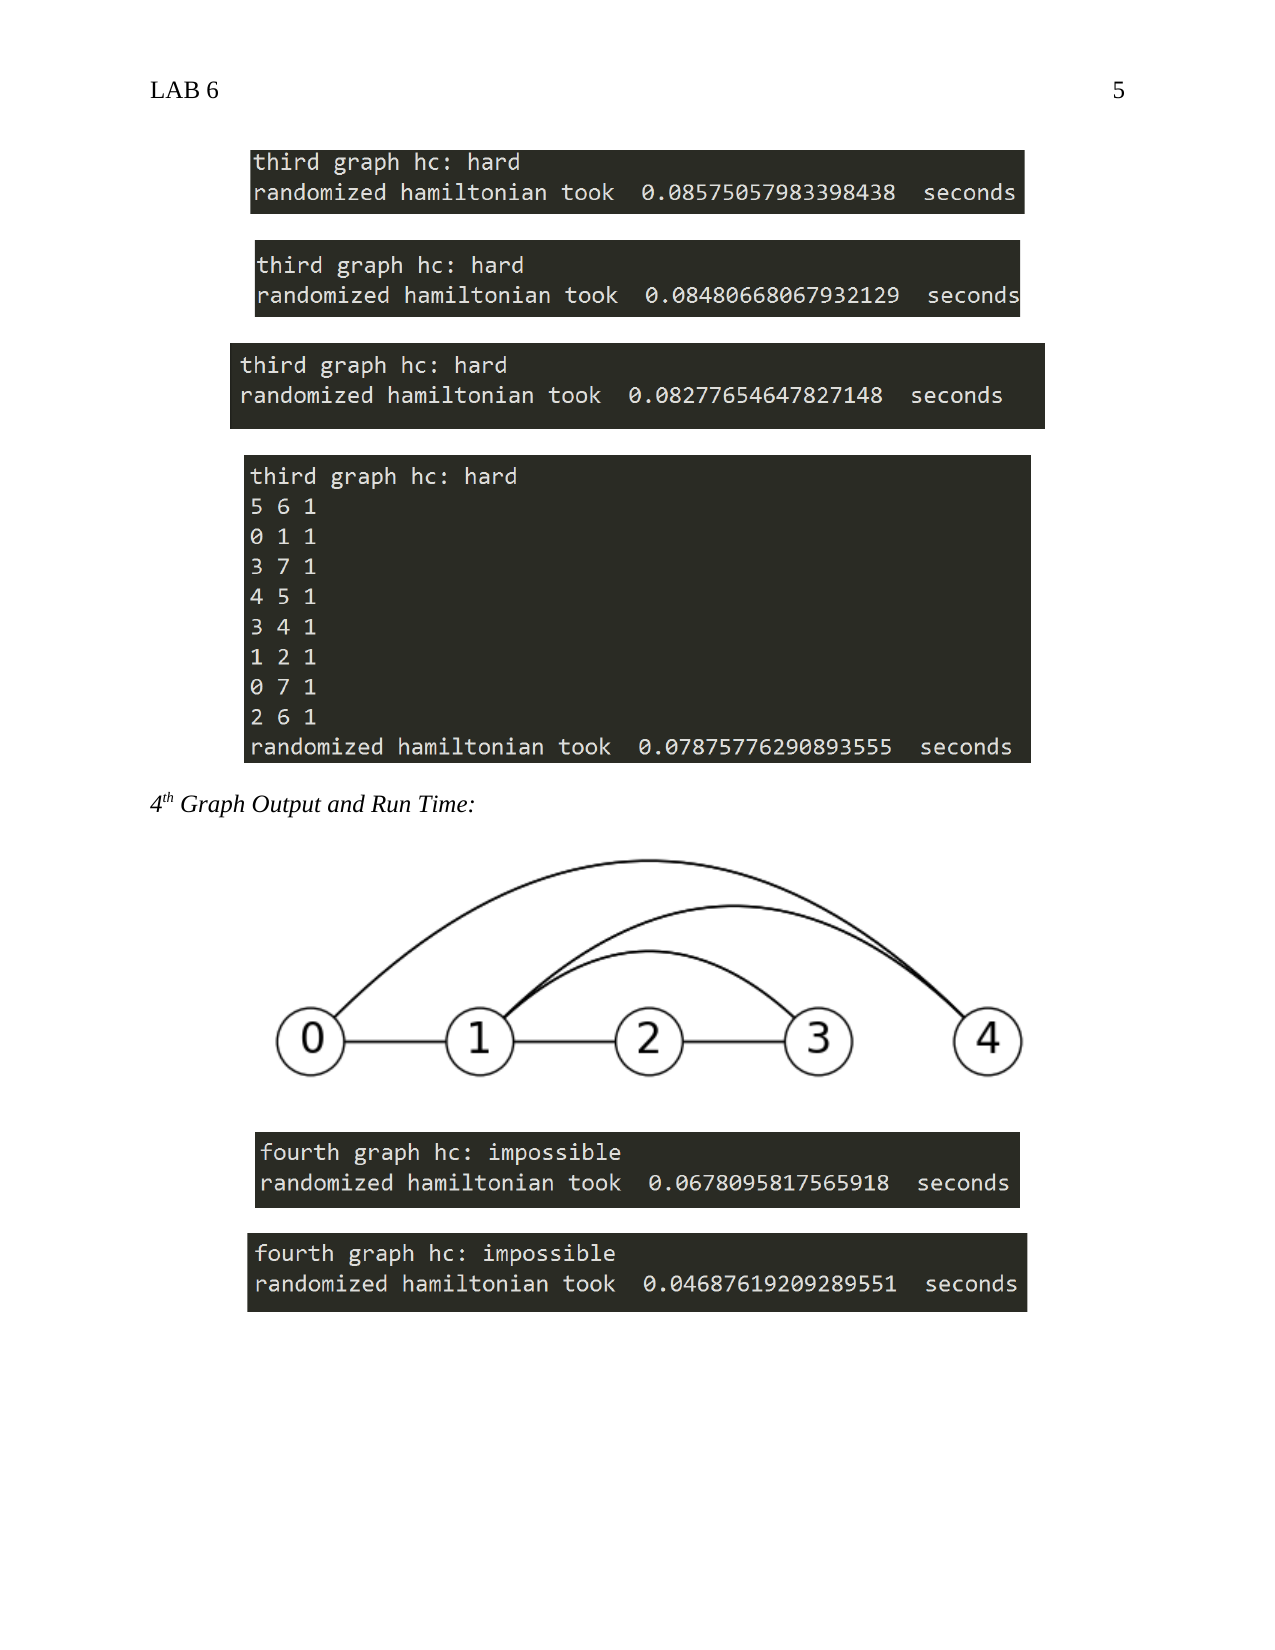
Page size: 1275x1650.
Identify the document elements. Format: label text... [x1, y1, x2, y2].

picture [157, 846, 1118, 1107]
picture [230, 343, 1045, 429]
text 4th Graph Output and Run Time: [150, 789, 1125, 818]
picture [244, 455, 1031, 763]
picture [255, 1132, 1020, 1208]
picture [247, 1233, 1028, 1312]
picture [254, 240, 1021, 317]
picture [250, 150, 1025, 214]
